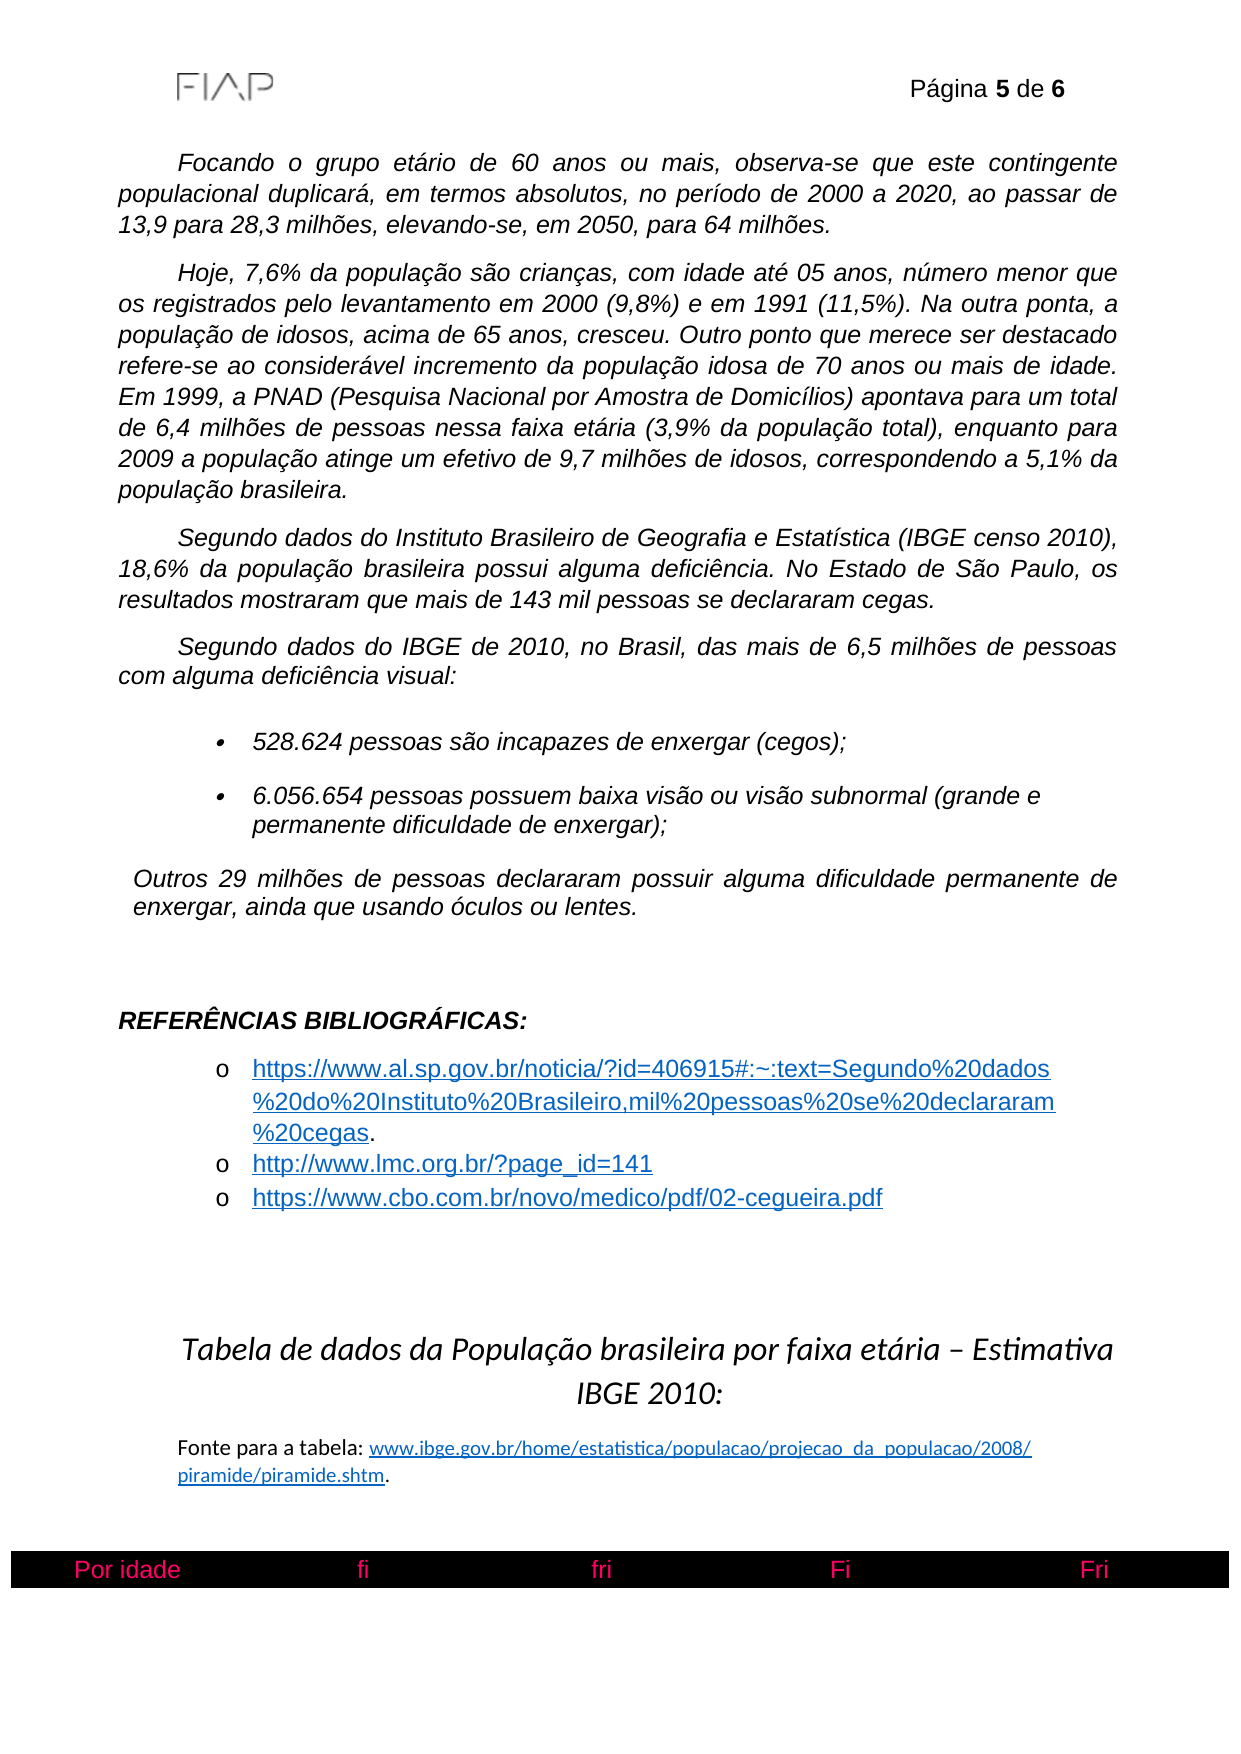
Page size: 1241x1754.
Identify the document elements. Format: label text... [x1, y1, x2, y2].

text Outros 29 milhões de pessoas declararam possuir alguma dificuldade permanente de enxergar, ainda que usando óculos ou lentes. [133, 863, 1122, 921]
text Focando o grupo etário de 60 anos ou mais, observa-se que este contingente populacional duplicará, em termos absolutos, no período de 2000 a 2020, ao passar de 13,9 para 28,3 milhões, elevando-se, em 2050, para 64 milhões. [118, 148, 1122, 238]
text Tabela de dados da População brasileira por faixa etária – Estimativa IBGE 2010: [177, 1328, 1122, 1413]
text Segundo dados do IBGE de 2010, no Brasil, das mais de 6,5 milhões de pessoas com alguma deficiência visual: [118, 632, 1122, 690]
list 528.624 pessoas são incapazes de enxergar (cegos); [215, 727, 1122, 756]
table_header Fri [960, 1552, 1228, 1586]
table_header Por idade [12, 1552, 243, 1586]
picture [177, 73, 274, 101]
list 6.056.654 pessoas possuem baixa visão ou visão subnormal (grande e permanente dificuldade de enxergar); [215, 781, 1122, 838]
text Fonte para a tabela: www.ibge.gov.br/home/estatistica/populacao/projecao_da_populacao/2008/piramide/piramide.shtm. [177, 1433, 1122, 1488]
list http://www.lmc.org.br/?page_id=141 [215, 1149, 1122, 1180]
text Segundo dados do Instituto Brasileiro de Geografia e Estatística (IBGE censo 2010), 18,6% da população brasileira possui alguma deficiência. No Estado de São Paulo, os resultados mostraram que mais de 143 mil pessoas se declararam cegas. [118, 522, 1122, 613]
table_header Fi [721, 1552, 959, 1586]
list https://www.al.sp.gov.br/noticia/?id=406915#:~:text=Segundo%20dados%20do%20Instituto%20Brasileiro,mil%20pessoas%20se%20declararam%20cegas. [215, 1054, 1122, 1147]
table_header fri [483, 1552, 720, 1586]
table_header fi [244, 1552, 482, 1586]
list https://www.cbo.com.br/novo/medico/pdf/02-cegueira.pdf [215, 1183, 1122, 1213]
text Hoje, 7,6% da população são crianças, com idade até 05 anos, número menor que os registrados pelo levantamento em 2000 (9,8%) e em 1991 (11,5%). Na outra ponta, a população de idosos, acima de 65 anos, cresceu. Outro ponto que merece ser destacado refere-se ao considerável incremento da população idosa de 70 anos ou mais de idade. Em 1999, a PNAD (Pesquisa Nacional por Amostra de Domicílios) apontava para um total de 6,4 milhões de pessoas nessa faixa etária (3,9% da população total), enquanto para 2009 a população atinge um efetivo de 9,7 milhões de idosos, correspondendo a 5,1% da população brasileira. [118, 257, 1122, 503]
text REFERÊNCIAS BIBLIOGRÁFICAS: [118, 1006, 1122, 1035]
